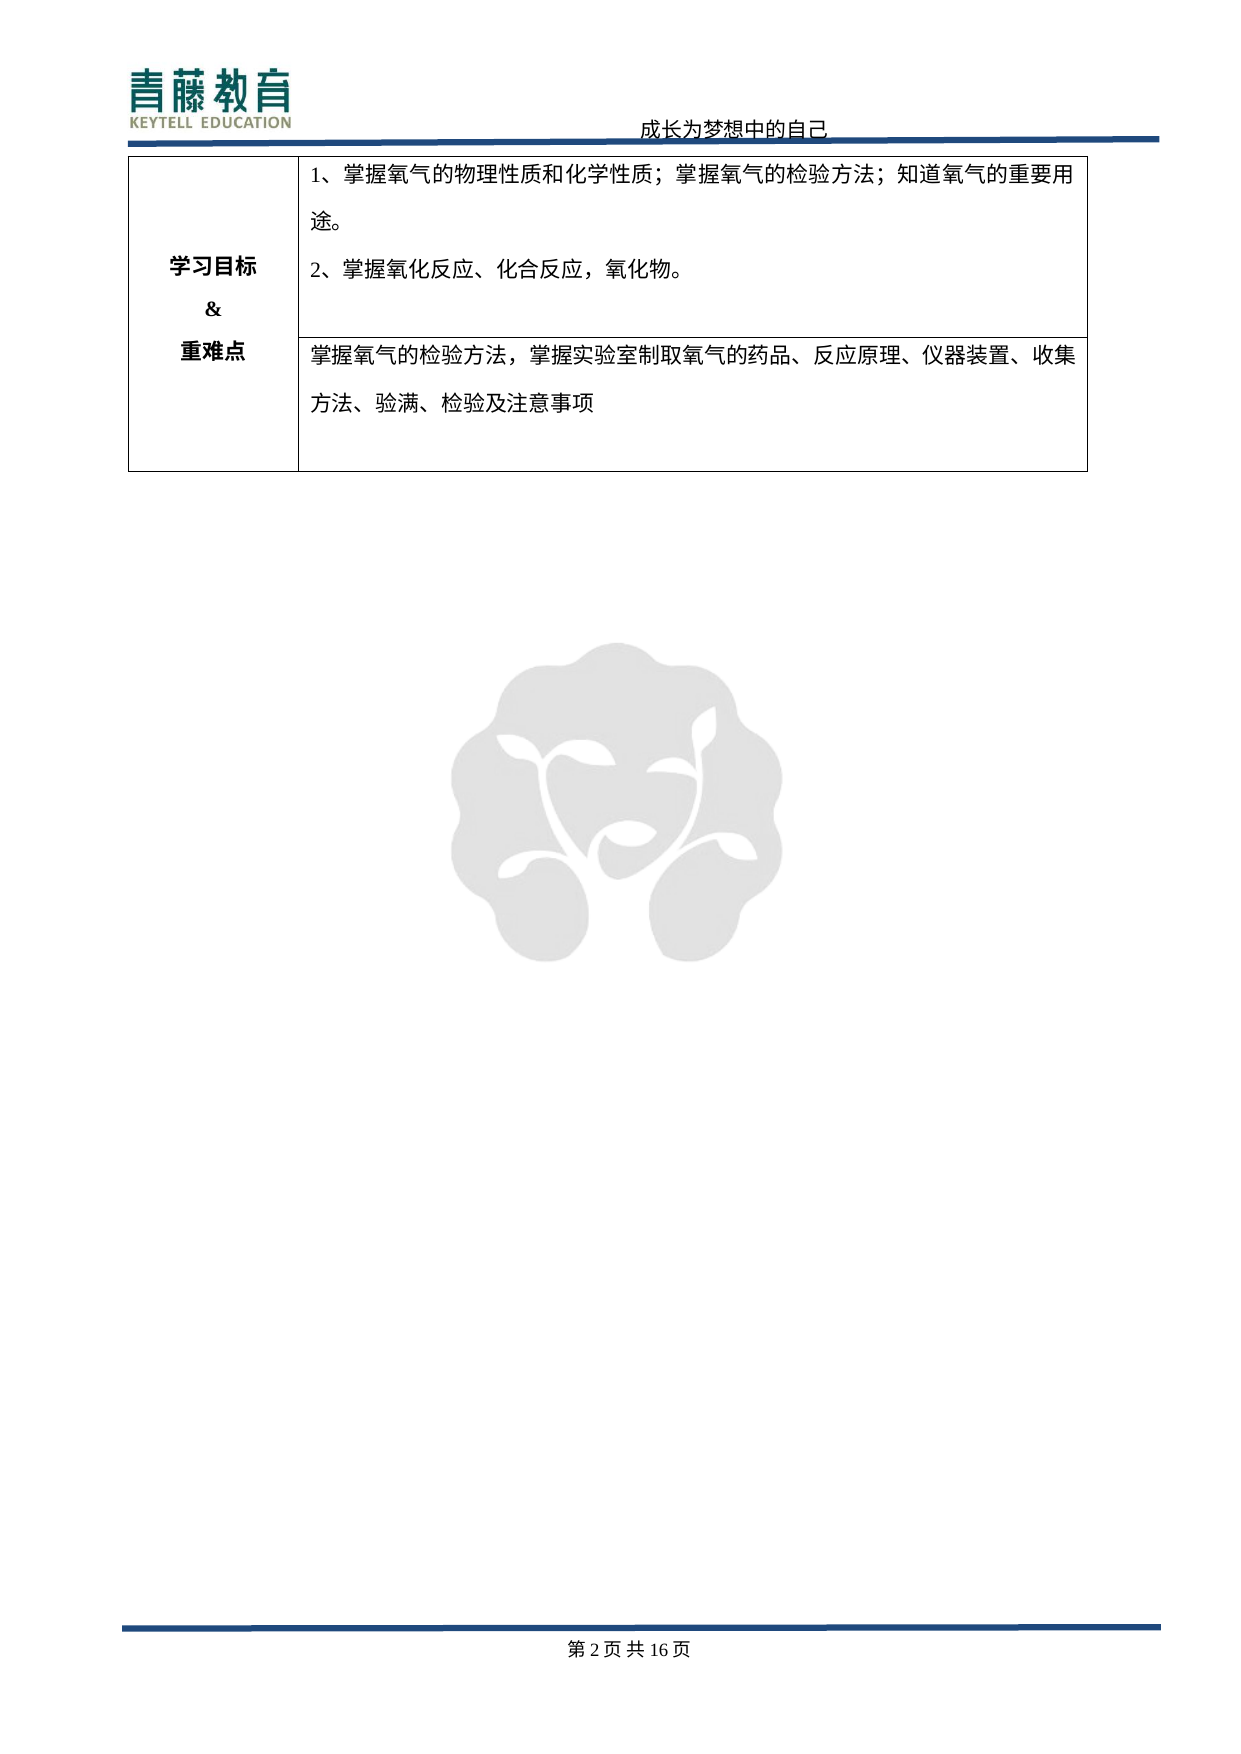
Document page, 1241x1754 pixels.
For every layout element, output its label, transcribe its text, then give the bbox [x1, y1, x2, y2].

table_cell 掌握氧气的检验方法，掌握实验室制取氧气的药品、反应原理、仪器装置、收集方法、验满、检验及注意事项 [299, 338, 1087, 471]
table_header 1、掌握氧气的物理性质和化学性质；掌握氧气的检验方法；知道氧气的重要用途。 2、掌握氧化反应、化合反应，氧化物。 [299, 157, 1087, 337]
picture [113, 51, 303, 134]
table_header 学习目标 & 重难点 [129, 157, 298, 471]
